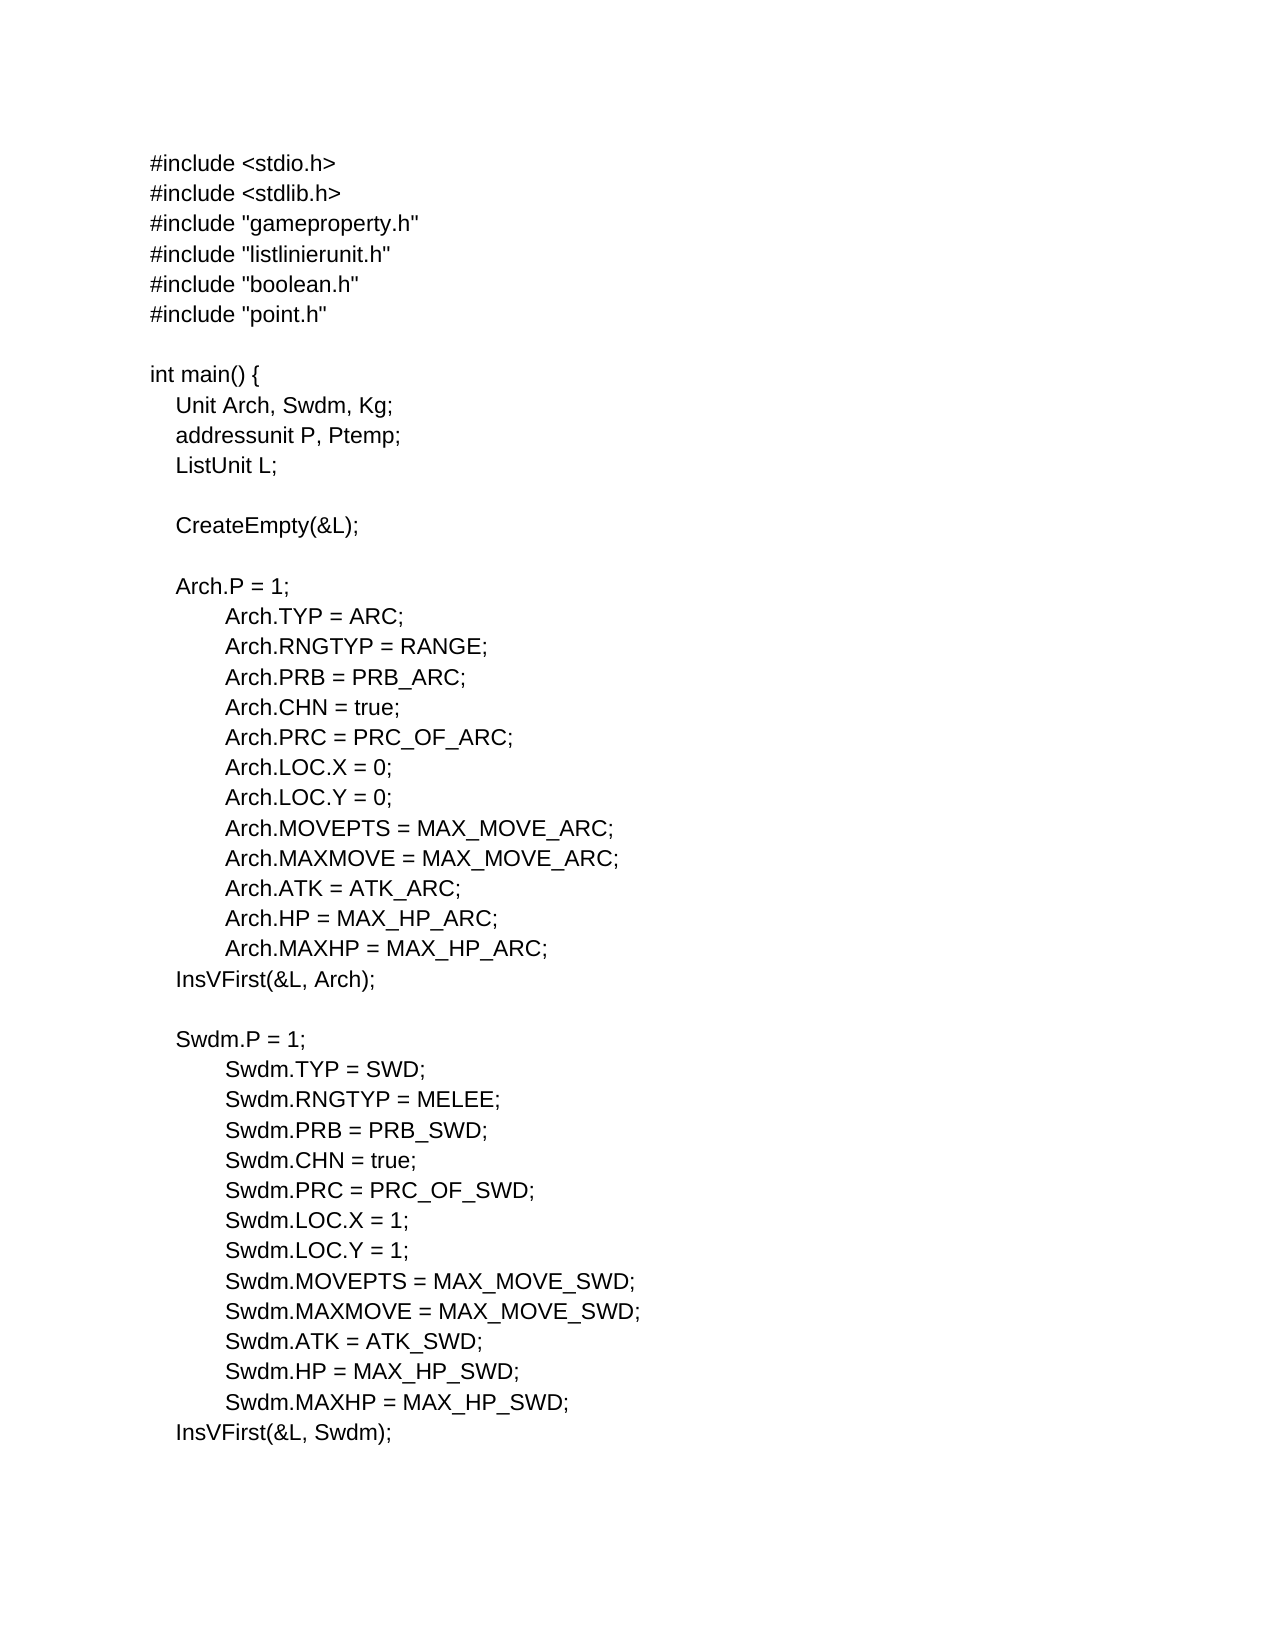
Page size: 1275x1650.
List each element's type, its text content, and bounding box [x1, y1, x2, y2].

text Arch.ATK = ATK_ARC; [150, 875, 1125, 901]
text Arch.MAXHP = MAX_HP_ARC; [150, 935, 1125, 962]
text Swdm.MOVEPTS = MAX_MOVE_SWD; [150, 1268, 1125, 1294]
text Arch.PRB = PRB_ARC; [150, 663, 1125, 690]
text Arch.TYP = ARC; [150, 603, 1125, 629]
text Swdm.LOC.X = 1; [150, 1207, 1125, 1234]
text addressunit P, Ptemp; [150, 422, 1125, 448]
text Swdm.PRC = PRC_OF_SWD; [150, 1177, 1125, 1203]
text ListUnit L; [150, 452, 1125, 478]
text Swdm.MAXHP = MAX_HP_SWD; [150, 1388, 1125, 1415]
text Arch.MAXMOVE = MAX_MOVE_ARC; [150, 845, 1125, 871]
text #include "listlinierunit.h" [150, 241, 1125, 267]
text int main() { [150, 361, 1125, 388]
text Arch.LOC.X = 0; [150, 754, 1125, 781]
text Swdm.P = 1; [150, 1026, 1125, 1052]
text Arch.LOC.Y = 0; [150, 784, 1125, 811]
text Swdm.TYP = SWD; [150, 1056, 1125, 1083]
text Swdm.ATK = ATK_SWD; [150, 1328, 1125, 1354]
text Swdm.PRB = PRB_SWD; [150, 1117, 1125, 1143]
text CreateEmpty(&L); [150, 512, 1125, 539]
text Swdm.CHN = true; [150, 1147, 1125, 1173]
text InsVFirst(&L, Swdm); [150, 1419, 1125, 1445]
text #include "gameproperty.h" [150, 210, 1125, 237]
text #include "point.h" [150, 301, 1125, 327]
text Swdm.RNGTYP = MELEE; [150, 1086, 1125, 1113]
text #include <stdio.h> [150, 150, 1125, 176]
text InsVFirst(&L, Arch); [150, 966, 1125, 992]
text Swdm.LOC.Y = 1; [150, 1237, 1125, 1264]
text Arch.P = 1; [150, 573, 1125, 599]
text Unit Arch, Swdm, Kg; [150, 392, 1125, 418]
text Arch.CHN = true; [150, 694, 1125, 720]
text Arch.RNGTYP = RANGE; [150, 633, 1125, 660]
text Arch.MOVEPTS = MAX_MOVE_ARC; [150, 814, 1125, 841]
text Swdm.MAXMOVE = MAX_MOVE_SWD; [150, 1298, 1125, 1324]
text Arch.PRC = PRC_OF_ARC; [150, 724, 1125, 750]
text Arch.HP = MAX_HP_ARC; [150, 905, 1125, 932]
text #include <stdlib.h> [150, 180, 1125, 207]
text #include "boolean.h" [150, 271, 1125, 297]
text Swdm.HP = MAX_HP_SWD; [150, 1358, 1125, 1385]
